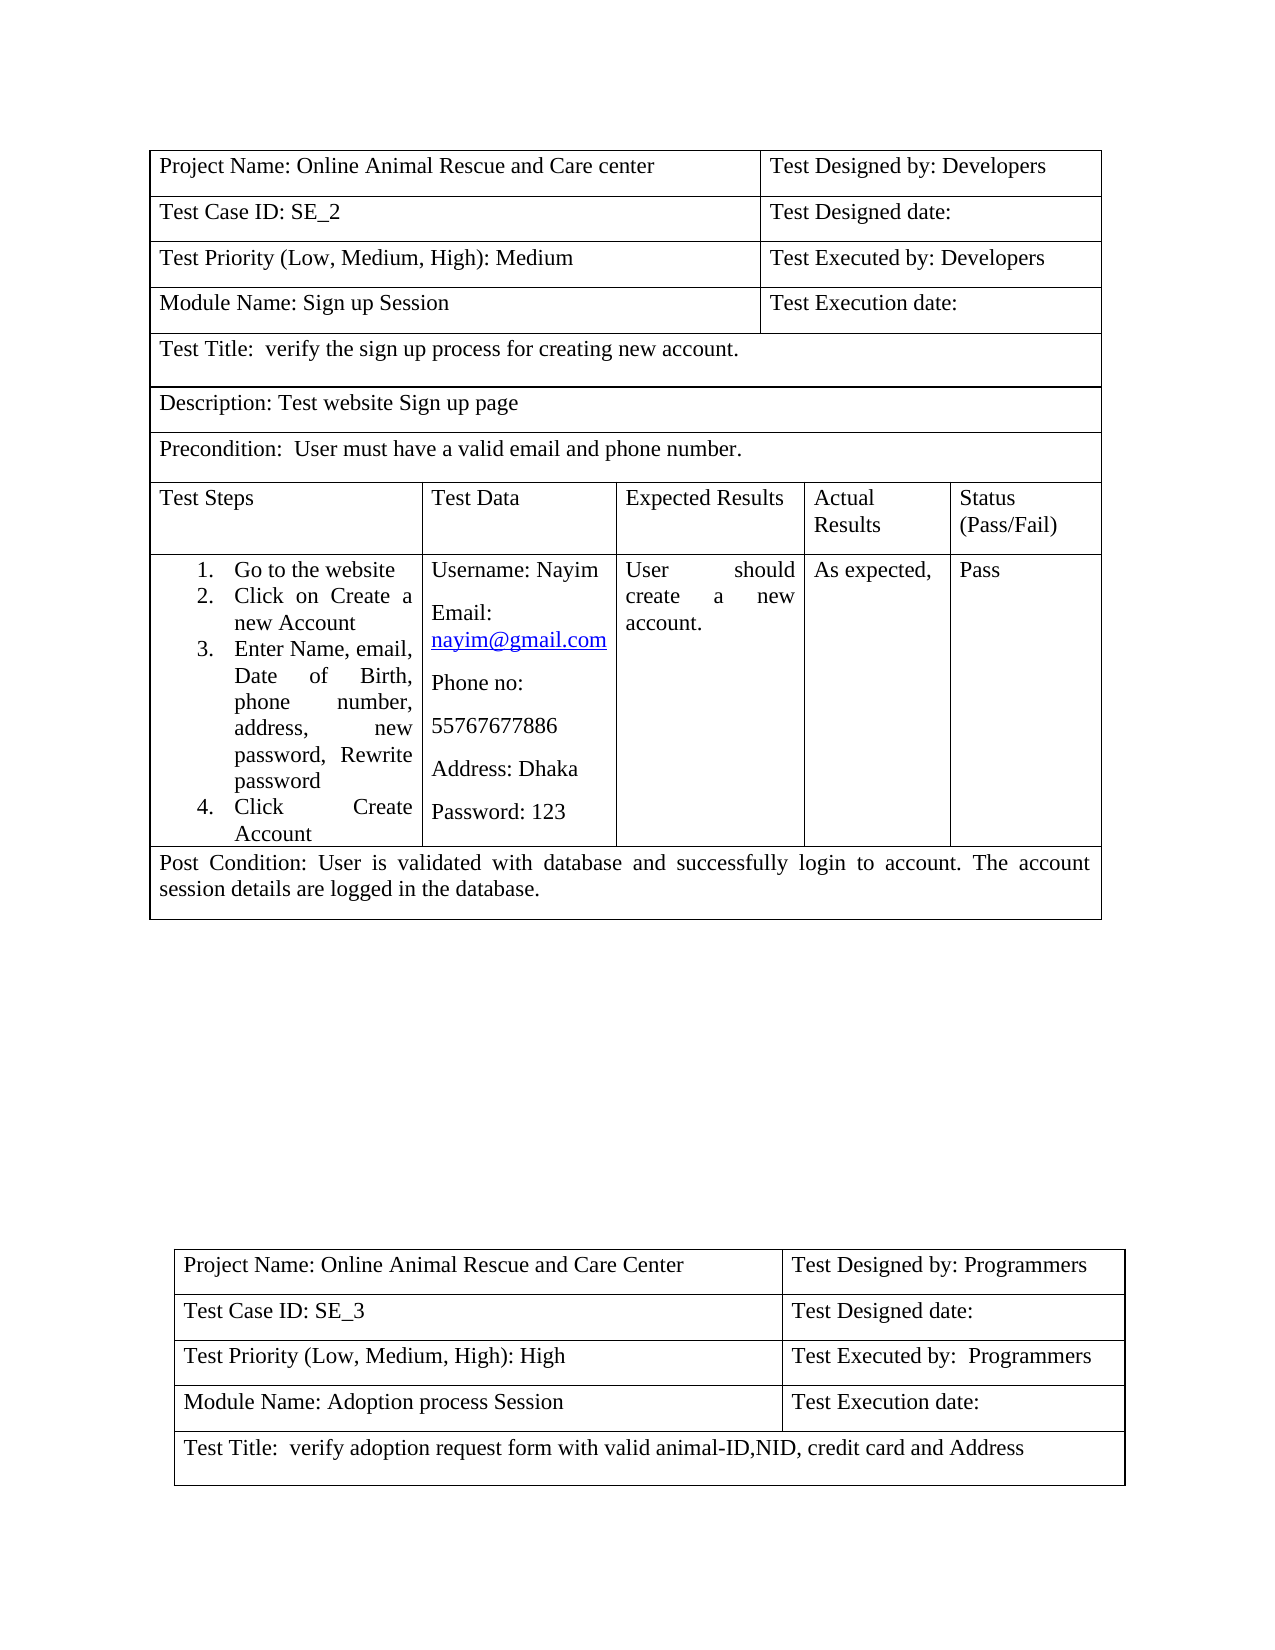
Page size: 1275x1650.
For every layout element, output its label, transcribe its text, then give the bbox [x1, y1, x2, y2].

table_cell Module Name: Adoption process Session [175, 1386, 782, 1431]
table_cell Test Title: verify adoption request form with valid animal-ID,NID, credit card and Address [175, 1432, 1124, 1485]
table_cell Test Steps [151, 483, 422, 554]
table_cell Test Priority (Low, Medium, High): High [175, 1341, 782, 1385]
table_header Test Designed by: Developers [761, 151, 1101, 196]
table_cell Expected Results [617, 483, 804, 554]
table_cell As expected, [805, 555, 950, 846]
table_cell Module Name: Sign up Session [151, 288, 760, 332]
table_cell Test Executed by: Developers [761, 242, 1101, 287]
table_cell Test Case ID: SE_2 [151, 197, 760, 241]
table_cell Pass [951, 555, 1101, 846]
table_cell Description: Test website Sign up page [151, 388, 1101, 432]
table_cell Test Data [423, 483, 616, 554]
table_cell Precondition: User must have a valid email and phone number. [151, 433, 1101, 482]
table_cell Test Case ID: SE_3 [175, 1295, 782, 1340]
table_header Project Name: Online Animal Rescue and Care Center [175, 1250, 782, 1294]
table_header Project Name: Online Animal Rescue and Care center [151, 151, 760, 196]
table_cell Test Designed date: [783, 1295, 1124, 1340]
table_cell User should create a new account. [617, 555, 804, 846]
table_cell Test Title: verify the sign up process for creating new account. [151, 334, 1101, 386]
table_cell Test Execution date: [761, 288, 1101, 332]
table_cell Test Executed by: Programmers [783, 1341, 1124, 1385]
table_header Test Designed by: Programmers [783, 1250, 1124, 1294]
table_cell Status (Pass/Fail) [951, 483, 1101, 554]
table_cell Go to the website Click on Create a new Account Enter Name, email, Date of Birth, phone number, address, new password, Rewrite password Click Create Account [151, 555, 422, 846]
table_cell Test Designed date: [761, 197, 1101, 241]
table_cell Test Execution date: [783, 1386, 1124, 1431]
table_cell Username: Nayim Email: nayim@gmail.com Phone no: 55767677886 Address: Dhaka Password: 123 [423, 555, 616, 846]
table_cell Actual Results [805, 483, 950, 554]
table_cell Post Condition: User is validated with database and successfully login to account. The account session details are logged in the database. [151, 847, 1101, 919]
table_cell Test Priority (Low, Medium, High): Medium [151, 242, 760, 287]
